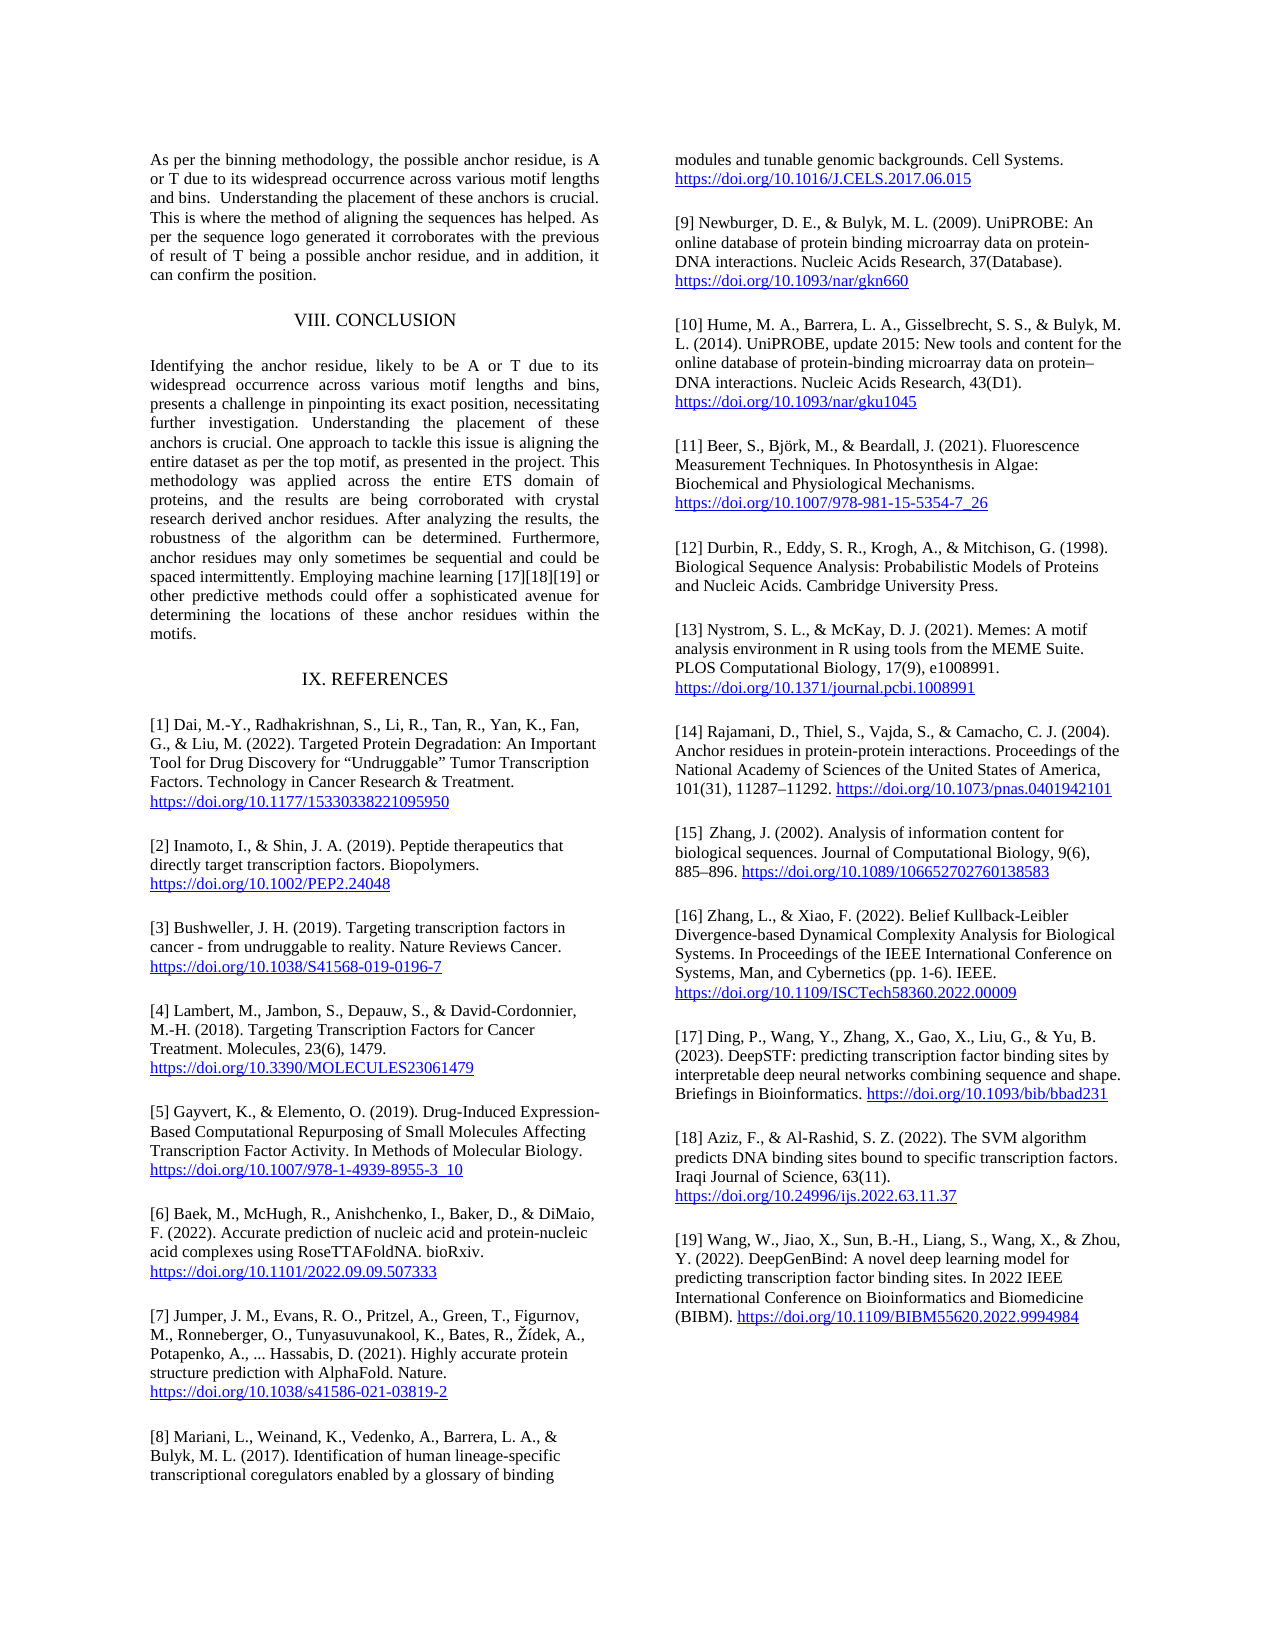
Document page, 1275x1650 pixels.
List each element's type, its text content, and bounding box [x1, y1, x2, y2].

text [19] Wang, W., Jiao, X., Sun, B.-H., Liang, S., Wang, X., & Zhou, Y. (2022). DeepGenBind: A novel deep learning model for predicting transcription factor binding sites. In 2022 IEEE International Conference on Bioinformatics and Biomedicine (BIBM). https://doi.org/10.1109/BIBM55620.2022.9994984 [675, 1230, 1125, 1326]
text [4] Lambert, M., Jambon, S., Depauw, S., & David-Cordonnier, M.-H. (2018). Targeting Transcription Factors for Cancer Treatment. Molecules, 23(6), 1479. https://doi.org/10.3390/MOLECULES23061479 [150, 1001, 600, 1077]
text [2] Inamoto, I., & Shin, J. A. (2019). Peptide therapeutics that directly target transcription factors. Biopolymers. https://doi.org/10.1002/PEP2.24048 [150, 836, 600, 893]
text [18] Aziz, F., & Al-Rashid, S. Z. (2022). The SVM algorithm predicts DNA binding sites bound to specific transcription factors. Iraqi Journal of Science, 63(11). https://doi.org/10.24996/ijs.2022.63.11.37 [675, 1128, 1125, 1205]
text [8] Mariani, L., Weinand, K., Vedenko, A., Barrera, L. A., & Bulyk, M. L. (2017). Identification of human lineage-specific transcriptional coregulators enabled by a glossary of binding modules and tunable genomic backgrounds. Cell Systems. https://doi.org/10.1016/J.CELS.2017.06.015 [150, 1426, 600, 1484]
text IX. REFERENCES [150, 668, 600, 690]
text As per the binning methodology, the possible anchor residue, is A or T due to its widespread occurrence across various motif lengths and bins. Understanding the placement of these anchors is crucial. This is where the method of aligning the sequences has helped. As per the sequence logo generated it corroborates with the previous of result of T being a possible anchor residue, and in addition, it can confirm the position. [150, 150, 600, 284]
text [7] Jumper, J. M., Evans, R. O., Pritzel, A., Green, T., Figurnov, M., Ronneberger, O., Tunyasuvunakool, K., Bates, R., Žídek, A., Potapenko, A., ... Hassabis, D. (2021). Highly accurate protein structure prediction with AlphaFold. Nature. https://doi.org/10.1038/s41586-021-03819-2 [150, 1306, 600, 1401]
text [17] Ding, P., Wang, Y., Zhang, X., Gao, X., Liu, G., & Yu, B. (2023). DeepSTF: predicting transcription factor binding sites by interpretable deep neural networks combining sequence and shape. Briefings in Bioinformatics. https://doi.org/10.1093/bib/bbad231 [675, 1027, 1125, 1103]
text Identifying the anchor residue, likely to be A or T due to its widespread occurrence across various motif lengths and bins, presents a challenge in pinpointing its exact position, necessitating further investigation. Understanding the placement of these anchors is crucial. One approach to tackle this issue is aligning the entire dataset as per the top motif, as presented in the project. This methodology was applied across the entire ETS domain of proteins, and the results are being corroborated with crystal research derived anchor residues. After analyzing the results, the robustness of the algorithm can be determined. Furthermore, anchor residues may only sometimes be sequential and could be spaced intermittently. Employing machine learning [17][18][19] or other predictive methods could offer a sophisticated avenue for determining the locations of these anchor residues within the motifs. [150, 356, 600, 643]
text [12] Durbin, R., Eddy, S. R., Krogh, A., & Mitchison, G. (1998). Biological Sequence Analysis: Probabilistic Models of Proteins and Nucleic Acids. Cambridge University Press. [675, 537, 1125, 595]
text [10] Hume, M. A., Barrera, L. A., Gisselbrecht, S. S., & Bulyk, M. L. (2014). UniPROBE, update 2015: New tools and content for the online database of protein-binding microarray data on protein–DNA interactions. Nucleic Acids Research, 43(D1). https://doi.org/10.1093/nar/gku1045 [675, 315, 1125, 411]
text [8] Mariani, L., Weinand, K., Vedenko, A., Barrera, L. A., & Bulyk, M. L. (2017). Identification of human lineage-specific transcriptional coregulators enabled by a glossary of binding modules and tunable genomic backgrounds. Cell Systems. https://doi.org/10.1016/J.CELS.2017.06.015 [675, 150, 1125, 188]
text [5] Gayvert, K., & Elemento, O. (2019). Drug-Induced Expression-Based Computational Repurposing of Small Molecules Affecting Transcription Factor Activity. In Methods of Molecular Biology. https://doi.org/10.1007/978-1-4939-8955-3_10 [150, 1102, 600, 1179]
text [6] Baek, M., McHugh, R., Anishchenko, I., Baker, D., & DiMaio, F. (2022). Accurate prediction of nucleic acid and protein-nucleic acid complexes using RoseTTAFoldNA. bioRxiv. https://doi.org/10.1101/2022.09.09.507333 [150, 1204, 600, 1281]
text [15] Zhang, J. (2002). Analysis of information content for biological sequences. Journal of Computational Biology, 9(6), 885–896. https://doi.org/10.1089/106652702760138583 [675, 823, 1125, 881]
text [16] Zhang, L., & Xiao, F. (2022). Belief Kullback-Leibler Divergence-based Dynamical Complexity Analysis for Biological Systems. In Proceedings of the IEEE International Conference on Systems, Man, and Cybernetics (pp. 1-6). IEEE. https://doi.org/10.1109/ISCTech58360.2022.00009 [675, 906, 1125, 1002]
text [14] Rajamani, D., Thiel, S., Vajda, S., & Camacho, C. J. (2004). Anchor residues in protein-protein interactions. Proceedings of the National Academy of Sciences of the United States of America, 101(31), 11287–11292. https://doi.org/10.1073/pnas.0401942101 [675, 722, 1125, 798]
text [3] Bushweller, J. H. (2019). Targeting transcription factors in cancer - from undruggable to reality. Nature Reviews Cancer. https://doi.org/10.1038/S41568-019-0196-7 [150, 918, 600, 976]
text VIII. CONCLUSION [150, 309, 600, 331]
text [11] Beer, S., Björk, M., & Beardall, J. (2021). Fluorescence Measurement Techniques. In Photosynthesis in Algae: Biochemical and Physiological Mechanisms. https://doi.org/10.1007/978-981-15-5354-7_26 [675, 436, 1125, 512]
text [1] Dai, M.-Y., Radhakrishnan, S., Li, R., Tan, R., Yan, K., Fan, G., & Liu, M. (2022). Targeted Protein Degradation: An Important Tool for Drug Discovery for “Undruggable” Tumor Transcription Factors. Technology in Cancer Research & Treatment. https://doi.org/10.1177/15330338221095950 [150, 715, 600, 811]
text [9] Newburger, D. E., & Bulyk, M. L. (2009). UniPROBE: An online database of protein binding microarray data on protein-DNA interactions. Nucleic Acids Research, 37(Database). https://doi.org/10.1093/nar/gkn660 [675, 213, 1125, 290]
text [13] Nystrom, S. L., & McKay, D. J. (2021). Memes: A motif analysis environment in R using tools from the MEME Suite. PLOS Computational Biology, 17(9), e1008991. https://doi.org/10.1371/journal.pcbi.1008991 [675, 620, 1125, 697]
